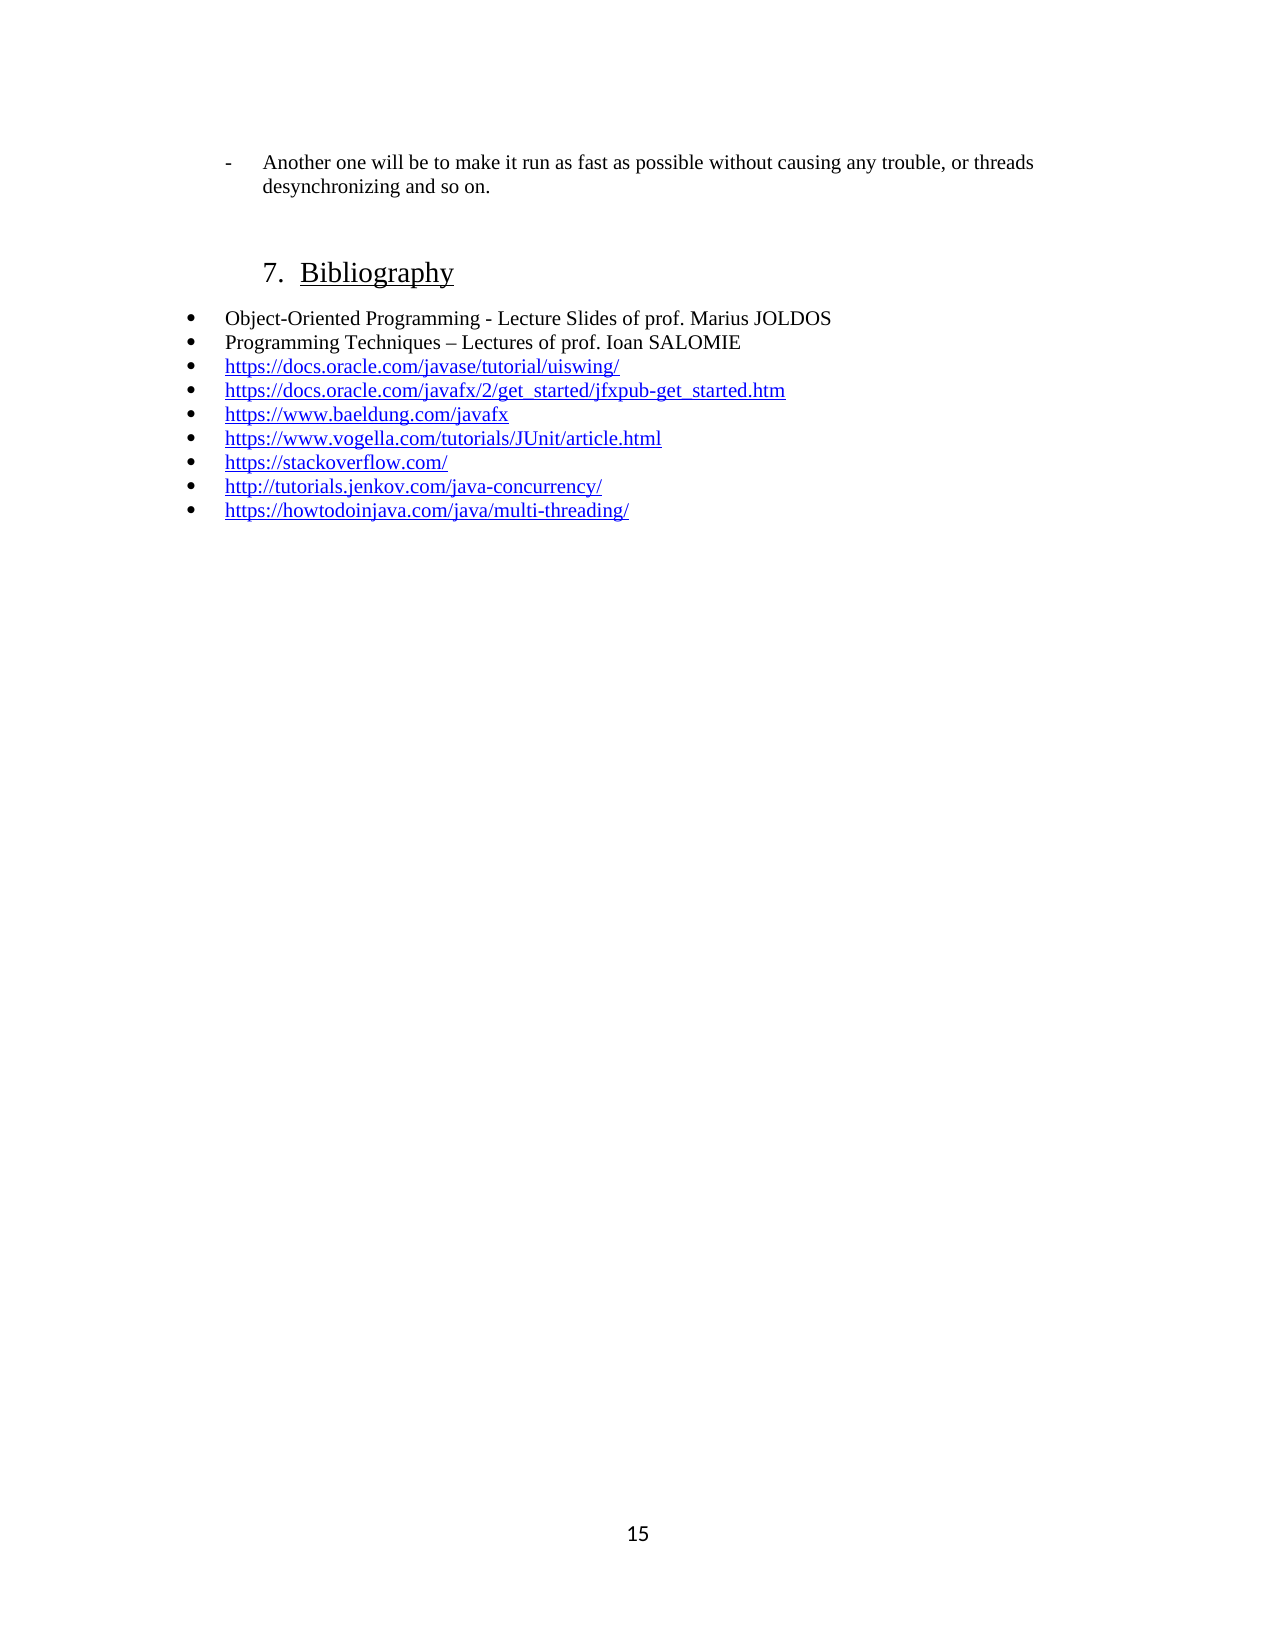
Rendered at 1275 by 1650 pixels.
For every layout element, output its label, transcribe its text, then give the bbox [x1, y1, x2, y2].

list https://www.vogella.com/tutorials/JUnit/article.html [187, 426, 1125, 450]
list https://www.baeldung.com/javafx [187, 402, 1125, 426]
list Object-Oriented Programming - Lecture Slides of prof. Marius JOLDOS [187, 306, 1125, 330]
list https://docs.oracle.com/javase/tutorial/uiswing/ [187, 354, 1125, 378]
list https://stackoverflow.com/ [187, 450, 1125, 474]
list Bibliography [262, 256, 1125, 289]
list Another one will be to make it run as fast as possible without causing any trouble, or threads desynchronizing and so on. [225, 150, 1125, 198]
list Programming Techniques – Lectures of prof. Ioan SALOMIE [187, 330, 1125, 354]
list https://docs.oracle.com/javafx/2/get_started/jfxpub-get_started.htm [187, 378, 1125, 402]
list https://howtodoinjava.com/java/multi-threading/ [187, 498, 1125, 522]
list http://tutorials.jenkov.com/java-concurrency/ [187, 474, 1125, 498]
